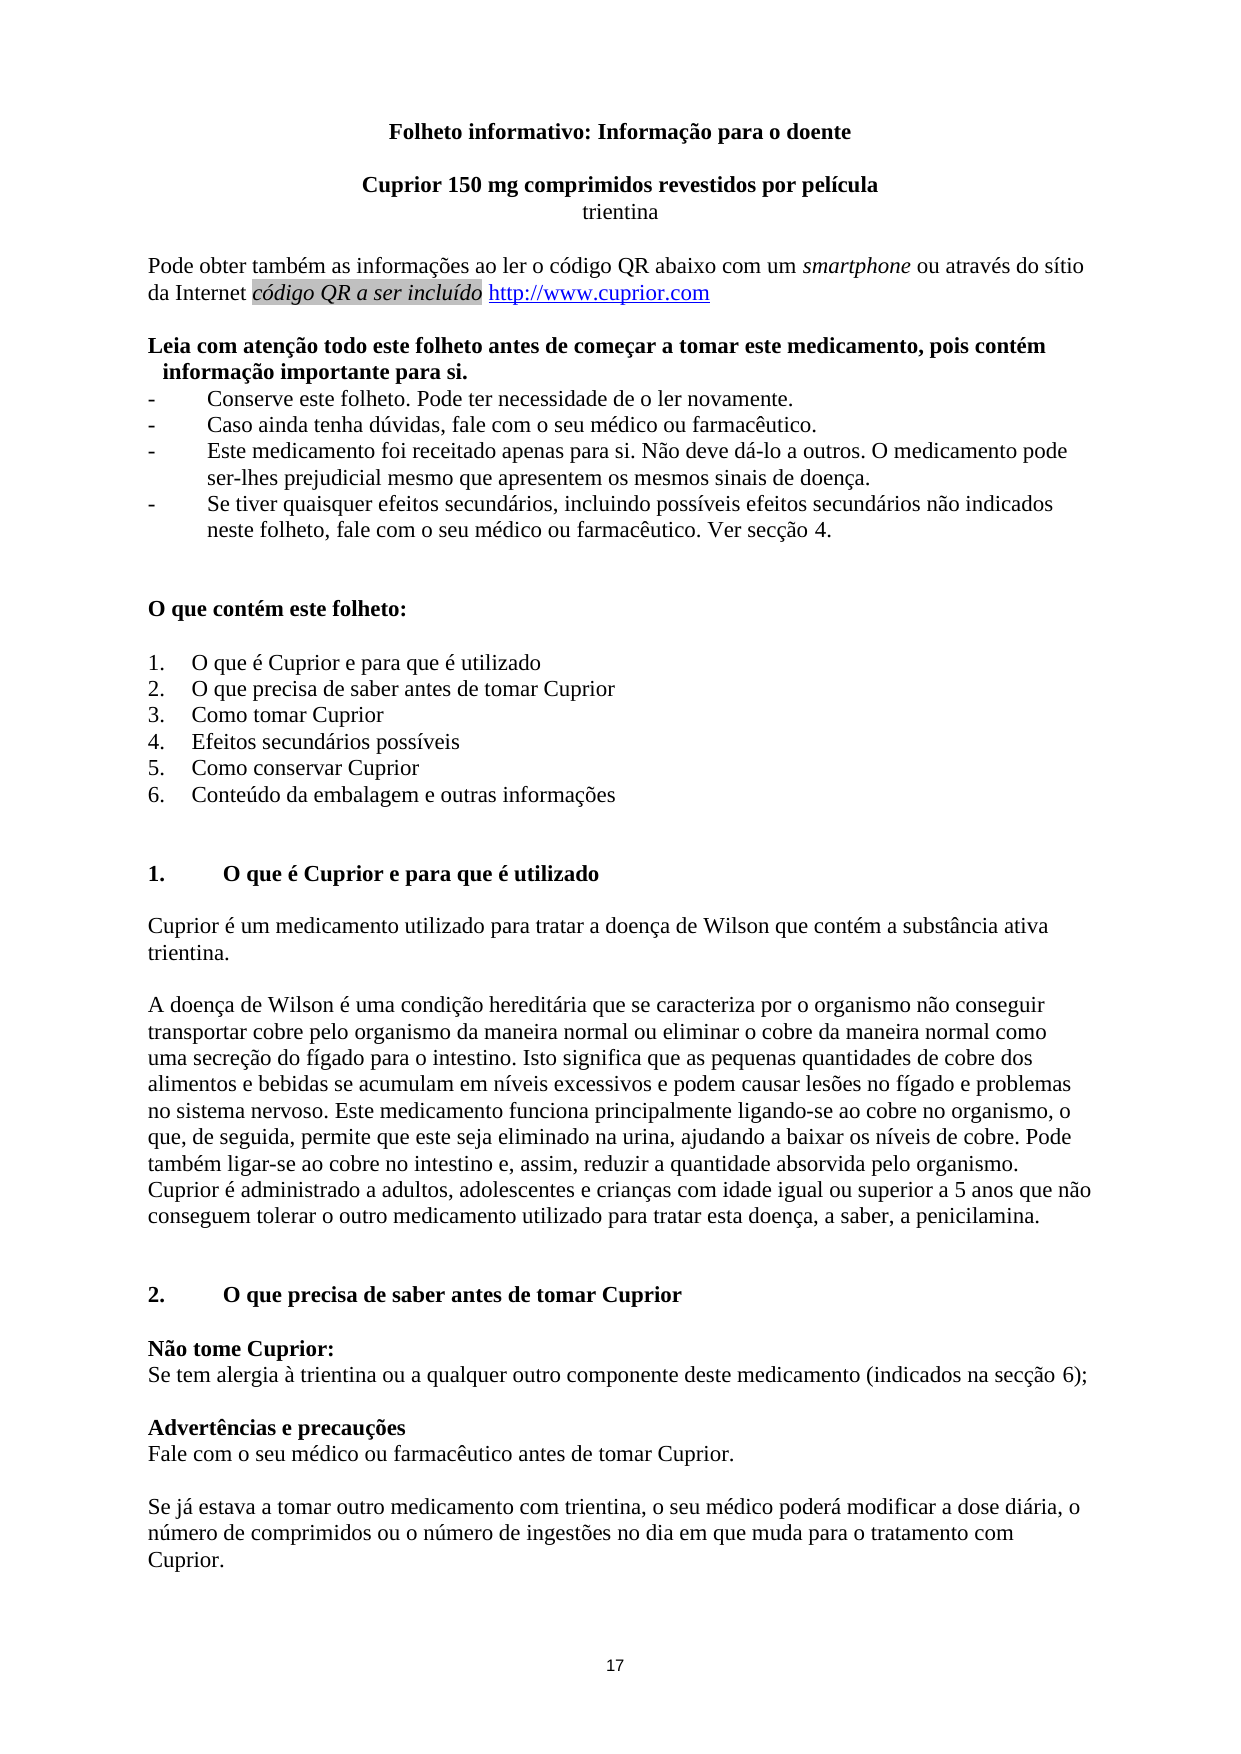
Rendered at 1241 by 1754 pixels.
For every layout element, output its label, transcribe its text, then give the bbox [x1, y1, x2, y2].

list Cuprior é administrado a adultos, adolescentes e crianças com idade igual ou superior a 5 anos que não conseguem tolerar o outro medicamento utilizado para tratar esta doença, a saber, a penicilamina. [148, 1176, 1092, 1229]
list O que contém este folheto: [148, 595, 1093, 622]
list Não tome Cuprior: [148, 1335, 1092, 1361]
list Se já estava a tomar outro medicamento com trientina, o seu médico poderá modificar a dose diária, o número de comprimidos ou o número de ingestões no dia em que muda para o tratamento com Cuprior. [148, 1493, 1092, 1572]
text - Este medicamento foi receitado apenas para si. Não deve dá-lo a outros. O medicamento pode ser-lhes prejudicial mesmo que apresentem os mesmos sinais de doença. [148, 437, 1093, 490]
text Pode obter também as informações ao ler o código QR abaixo com um smartphone ou através do sítio da Internet código QR a ser incluído http://www.cuprior.com [148, 251, 1092, 306]
list Cuprior é um medicamento utilizado para tratar a doença de Wilson que contém a substância ativa trientina. [148, 912, 1092, 965]
text Leia com atenção todo este folheto antes de começar a tomar este medicamento, pois contém informação importante para si. [148, 332, 1092, 384]
list Como conservar Cuprior [148, 754, 1095, 781]
text Cuprior 150 mg comprimidos revestidos por película [148, 171, 1092, 198]
list O que é Cuprior e para que é utilizado [148, 860, 1092, 886]
text Folheto informativo: Informação para o doente [148, 118, 1092, 144]
list O que precisa de saber antes de tomar Cuprior [148, 675, 1095, 702]
list O que precisa de saber antes de tomar Cuprior [148, 1281, 1092, 1308]
list Caso ainda tenha dúvidas, fale com o seu médico ou farmacêutico. [148, 411, 1093, 437]
list Conserve este folheto. Pode ter necessidade de o ler novamente. [148, 384, 1093, 411]
list Efeitos secundários possíveis [148, 728, 1095, 754]
list Advertências e precauções [148, 1414, 1092, 1440]
list Se tiver quaisquer efeitos secundários, incluindo possíveis efeitos secundários não indicados neste folheto, fale com o seu médico ou farmacêutico. Ver secção 4. [148, 490, 1092, 543]
list Fale com o seu médico ou farmacêutico antes de tomar Cuprior. [148, 1440, 1092, 1467]
list Como tomar Cuprior [148, 702, 1095, 728]
list A doença de Wilson é uma condição hereditária que se caracteriza por o organismo não conseguir transportar cobre pelo organismo da maneira normal ou eliminar o cobre da maneira normal como uma secreção do fígado para o intestino. Isto significa que as pequenas quantidades de cobre dos alimentos e bebidas se acumulam em níveis excessivos e podem causar lesões no fígado e problemas no sistema nervoso. Este medicamento funciona principalmente ligando-se ao cobre no organismo, o que, de seguida, permite que este seja eliminado na urina, ajudando a baixar os níveis de cobre. Pode também ligar-se ao cobre no intestino e, assim, reduzir a quantidade absorvida pelo organismo. [148, 991, 1092, 1176]
list trientina [148, 198, 1092, 224]
list Se tem alergia à trientina ou a qualquer outro componente deste medicamento (indicados na secção 6); [148, 1361, 1092, 1387]
list Conteúdo da embalagem e outras informações [148, 781, 1095, 807]
list O que é Cuprior e para que é utilizado [148, 649, 1095, 675]
